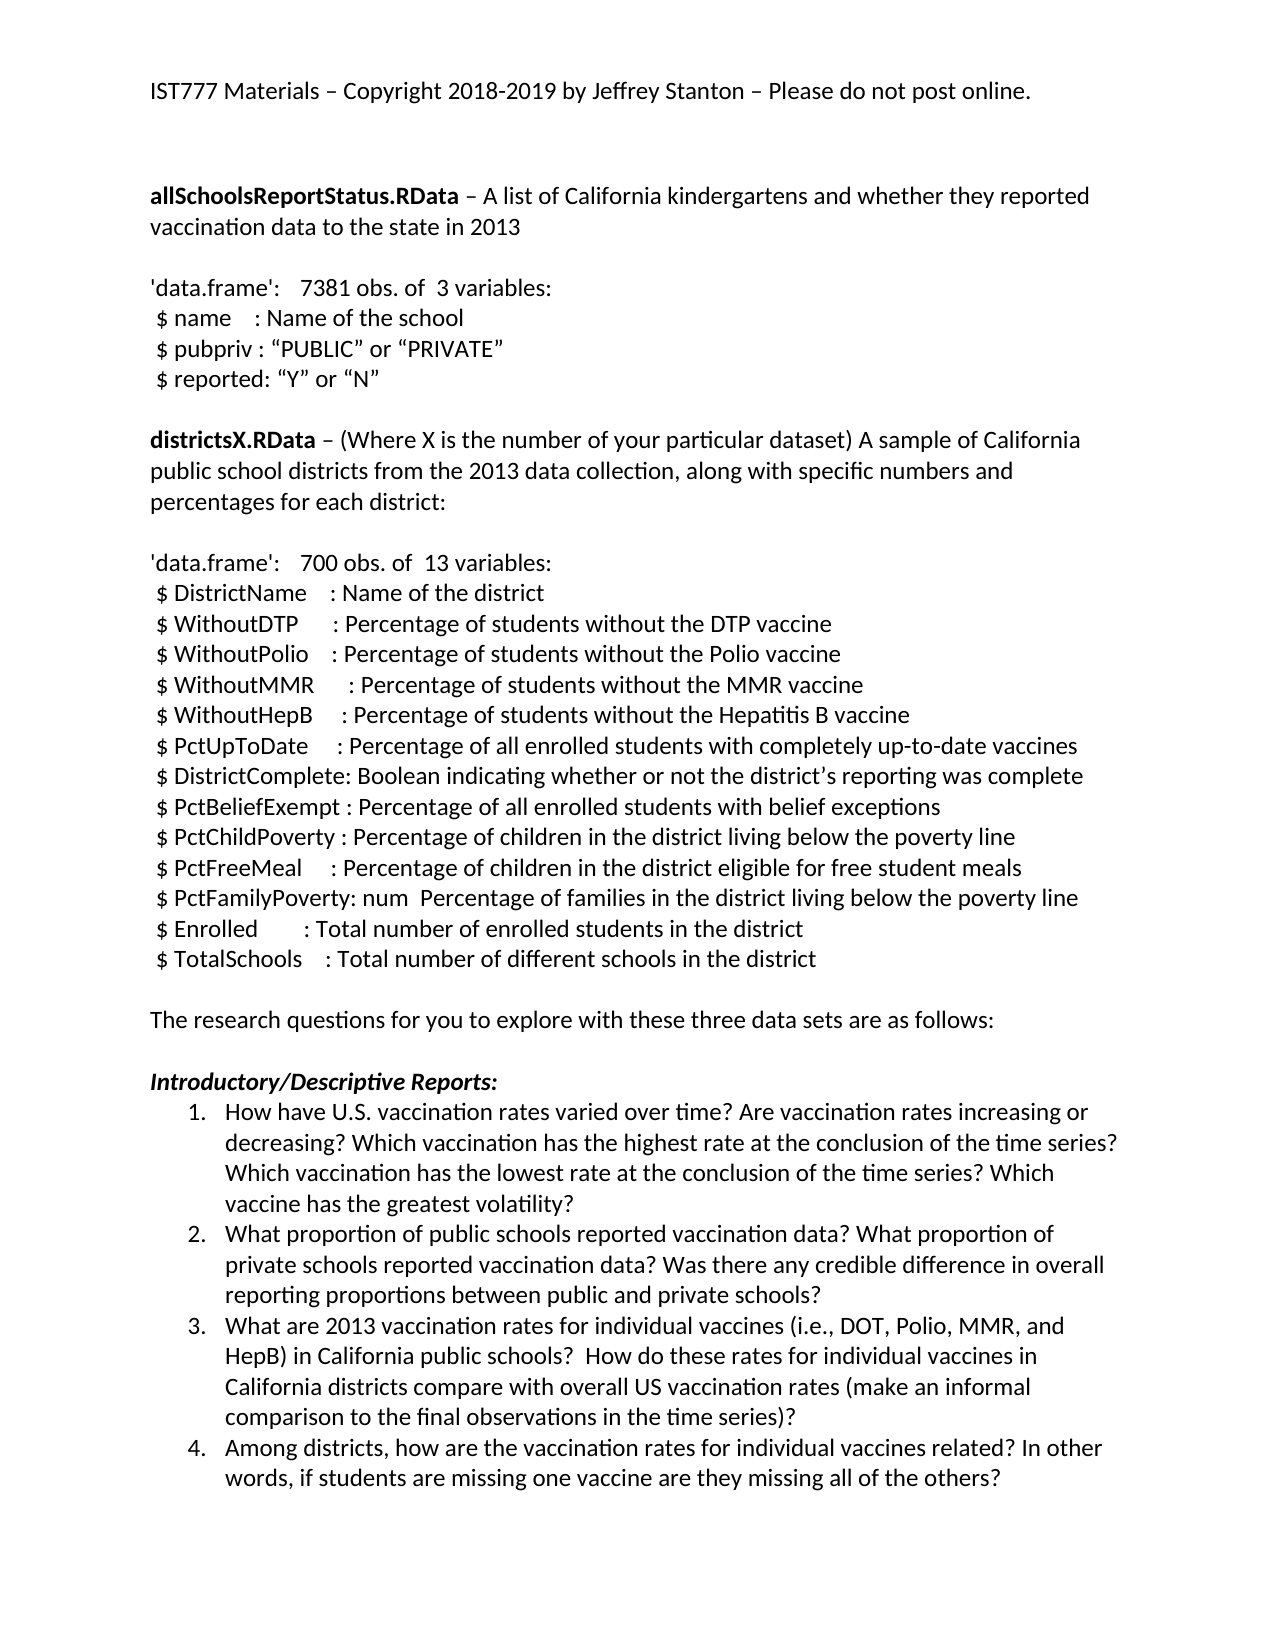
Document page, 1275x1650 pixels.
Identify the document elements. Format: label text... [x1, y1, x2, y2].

text 'data.frame': 7381 obs. of 3 variables: [150, 272, 1125, 303]
text $ PctBeliefExempt : Percentage of all enrolled students with belief exceptions [150, 791, 1125, 821]
text $ PctFreeMeal : Percentage of children in the district eligible for free student meals [150, 852, 1125, 882]
text districtsX.RData – (Where X is the number of your particular dataset) A sample of California public school districts from the 2013 data collection, along with specific numbers and percentages for each district: [150, 425, 1125, 516]
text $ WithoutPolio : Percentage of students without the Polio vaccine [150, 638, 1125, 669]
text $ PctUpToDate : Percentage of all enrolled students with completely up-to-date vaccines [150, 730, 1125, 760]
text $ DistrictName : Name of the district [150, 577, 1125, 608]
text $ PctFamilyPoverty: num Percentage of families in the district living below the poverty line [150, 882, 1125, 913]
text $ Enrolled : Total number of enrolled students in the district [150, 913, 1125, 943]
text $ WithoutDTP : Percentage of students without the DTP vaccine [150, 608, 1125, 638]
text $ WithoutMMR : Percentage of students without the MMR vaccine [150, 669, 1125, 699]
text Introductory/Descriptive Reports: [150, 1066, 1125, 1096]
text allSchoolsReportStatus.RData – A list of California kindergartens and whether they reported vaccination data to the state in 2013 [150, 181, 1125, 242]
list What are 2013 vaccination rates for individual vaccines (i.e., DOT, Polio, MMR, and HepB) in California public schools? How do these rates for individual vaccines in California districts compare with overall US vaccination rates (make an informal comparison to the final observations in the time series)? [187, 1310, 1125, 1432]
list What proportion of public schools reported vaccination data? What proportion of private schools reported vaccination data? Was there any credible difference in overall reporting proportions between public and private schools? [187, 1218, 1125, 1310]
text $ name : Name of the school [150, 303, 1125, 333]
text $ WithoutHepB : Percentage of students without the Hepatitis B vaccine [150, 699, 1125, 730]
text $ pubpriv : “PUBLIC” or “PRIVATE” [150, 333, 1125, 364]
text 'data.frame': 700 obs. of 13 variables: [150, 547, 1125, 577]
list How have U.S. vaccination rates varied over time? Are vaccination rates increasing or decreasing? Which vaccination has the highest rate at the conclusion of the time series? Which vaccination has the lowest rate at the conclusion of the time series? Which vaccine has the greatest volatility? [187, 1096, 1125, 1218]
text $ DistrictComplete: Boolean indicating whether or not the district’s reporting was complete [150, 760, 1125, 791]
text $ TotalSchools : Total number of different schools in the district [150, 943, 1125, 974]
text The research questions for you to explore with these three data sets are as follows: [150, 1004, 1125, 1035]
list Among districts, how are the vaccination rates for individual vaccines related? In other words, if students are missing one vaccine are they missing all of the others? [187, 1432, 1125, 1493]
text $ PctChildPoverty : Percentage of children in the district living below the poverty line [150, 821, 1125, 852]
text $ reported: “Y” or “N” [150, 364, 1125, 394]
